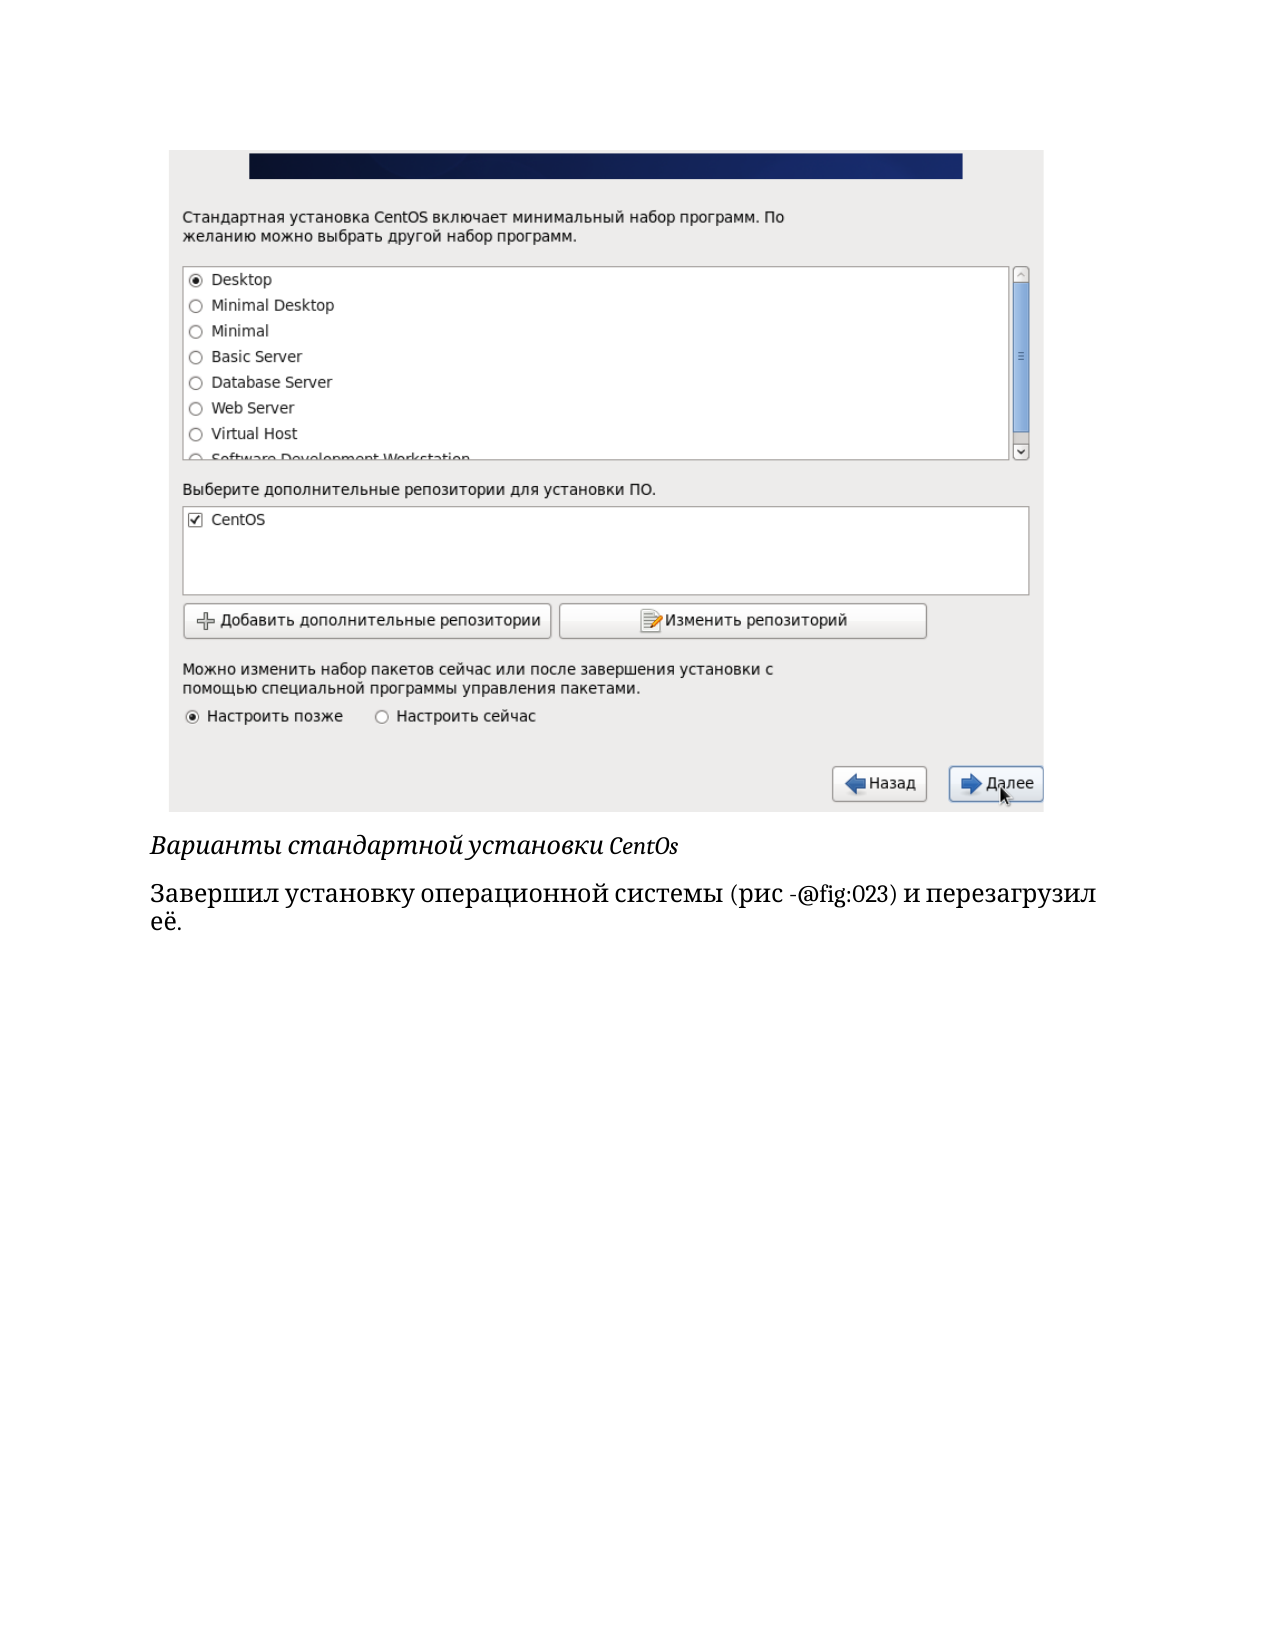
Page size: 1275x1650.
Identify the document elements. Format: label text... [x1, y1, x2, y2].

text Завершил установку операционной системы (рис -@fig:023) и перезагрузил её. [150, 879, 1125, 937]
text Варианты стандартной установки CentOs [150, 832, 1125, 861]
picture [168, 150, 1044, 812]
